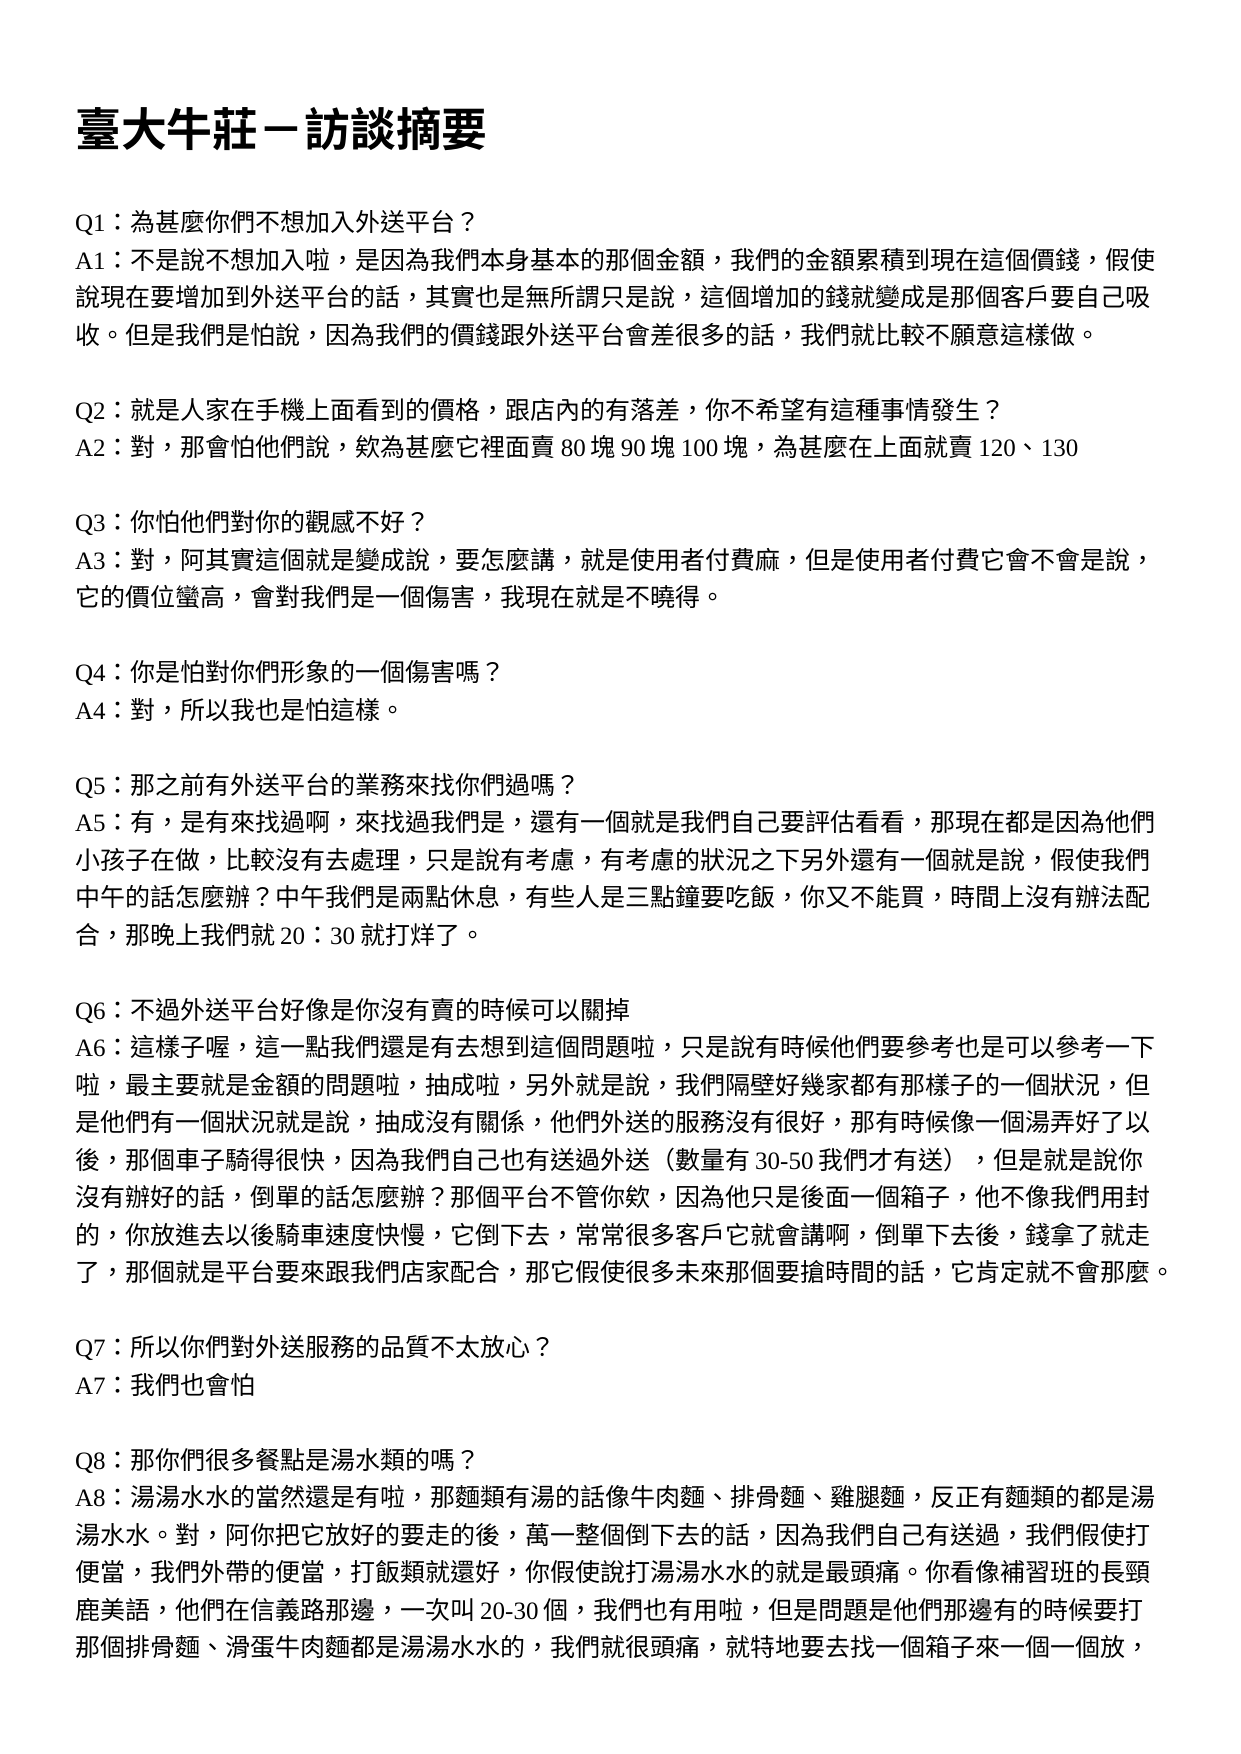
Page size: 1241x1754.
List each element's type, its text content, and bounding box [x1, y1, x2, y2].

text Q8：那你們很多餐點是湯水類的嗎？ [75, 1439, 1165, 1477]
text A1：不是說不想加入啦，是因為我們本身基本的那個金額，我們的金額累積到現在這個價錢，假使說現在要增加到外送平台的話，其實也是無所謂只是說，這個增加的錢就變成是那個客戶要自己吸收。但是我們是怕說，因為我們的價錢跟外送平台會差很多的話，我們就比較不願意這樣做。 [75, 239, 1165, 352]
text A2：對，那會怕他們說，欸為甚麼它裡面賣80塊90塊100塊，為甚麼在上面就賣120、130 [75, 427, 1165, 464]
text 臺大牛莊－訪談摘要 [75, 89, 1165, 164]
text Q4：你是怕對你們形象的一個傷害嗎？ [75, 652, 1165, 689]
text Q7：所以你們對外送服務的品質不太放心？ [75, 1327, 1165, 1364]
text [75, 1477, 1165, 1664]
text Q6：不過外送平台好像是你沒有賣的時候可以關掉 [75, 989, 1165, 1027]
text Q3：你怕他們對你的觀感不好？ [75, 502, 1165, 539]
text A7：我們也會怕 [75, 1364, 1165, 1402]
text A5：有，是有來找過啊，來找過我們是，還有一個就是我們自己要評估看看，那現在都是因為他們小孩子在做，比較沒有去處理，只是說有考慮，有考慮的狀況之下另外還有一個就是說，假使我們中午的話怎麼辦？中午我們是兩點休息，有些人是三點鐘要吃飯，你又不能買，時間上沒有辦法配合，那晚上我們就20：30就打烊了。 [75, 802, 1165, 952]
text A4：對，所以我也是怕這樣。 [75, 689, 1165, 727]
text Q2：就是人家在手機上面看到的價格，跟店內的有落差，你不希望有這種事情發生？ [75, 352, 1165, 427]
text Q1：為甚麼你們不想加入外送平台？ [75, 202, 1165, 239]
text A6：這樣子喔，這一點我們還是有去想到這個問題啦，只是說有時候他們要參考也是可以參考一下啦，最主要就是金額的問題啦，抽成啦，另外就是說，我們隔壁好幾家都有那樣子的一個狀況，但是他們有一個狀況就是說，抽成沒有關係，他們外送的服務沒有很好，那有時候像一個湯弄好了以後，那個車子騎得很快，因為我們自己也有送過外送（數量有30-50我們才有送），但是就是說你沒有辦好的話，倒單的話怎麼辦？那個平台不管你欸，因為他只是後面一個箱子，他不像我們用封的，你放進去以後騎車速度快慢，它倒下去，常常很多客戶它就會講啊，倒單下去後，錢拿了就走了，那個就是平台要來跟我們店家配合，那它假使很多未來那個要搶時間的話，它肯定就不會那麼。 [75, 1027, 1165, 1289]
text A3：對，阿其實這個就是變成說，要怎麼講，就是使用者付費麻，但是使用者付費它會不會是說，它的價位蠻高，會對我們是一個傷害，我現在就是不曉得。 [75, 539, 1165, 614]
text Q5：那之前有外送平台的業務來找你們過嗎？ [75, 764, 1165, 802]
